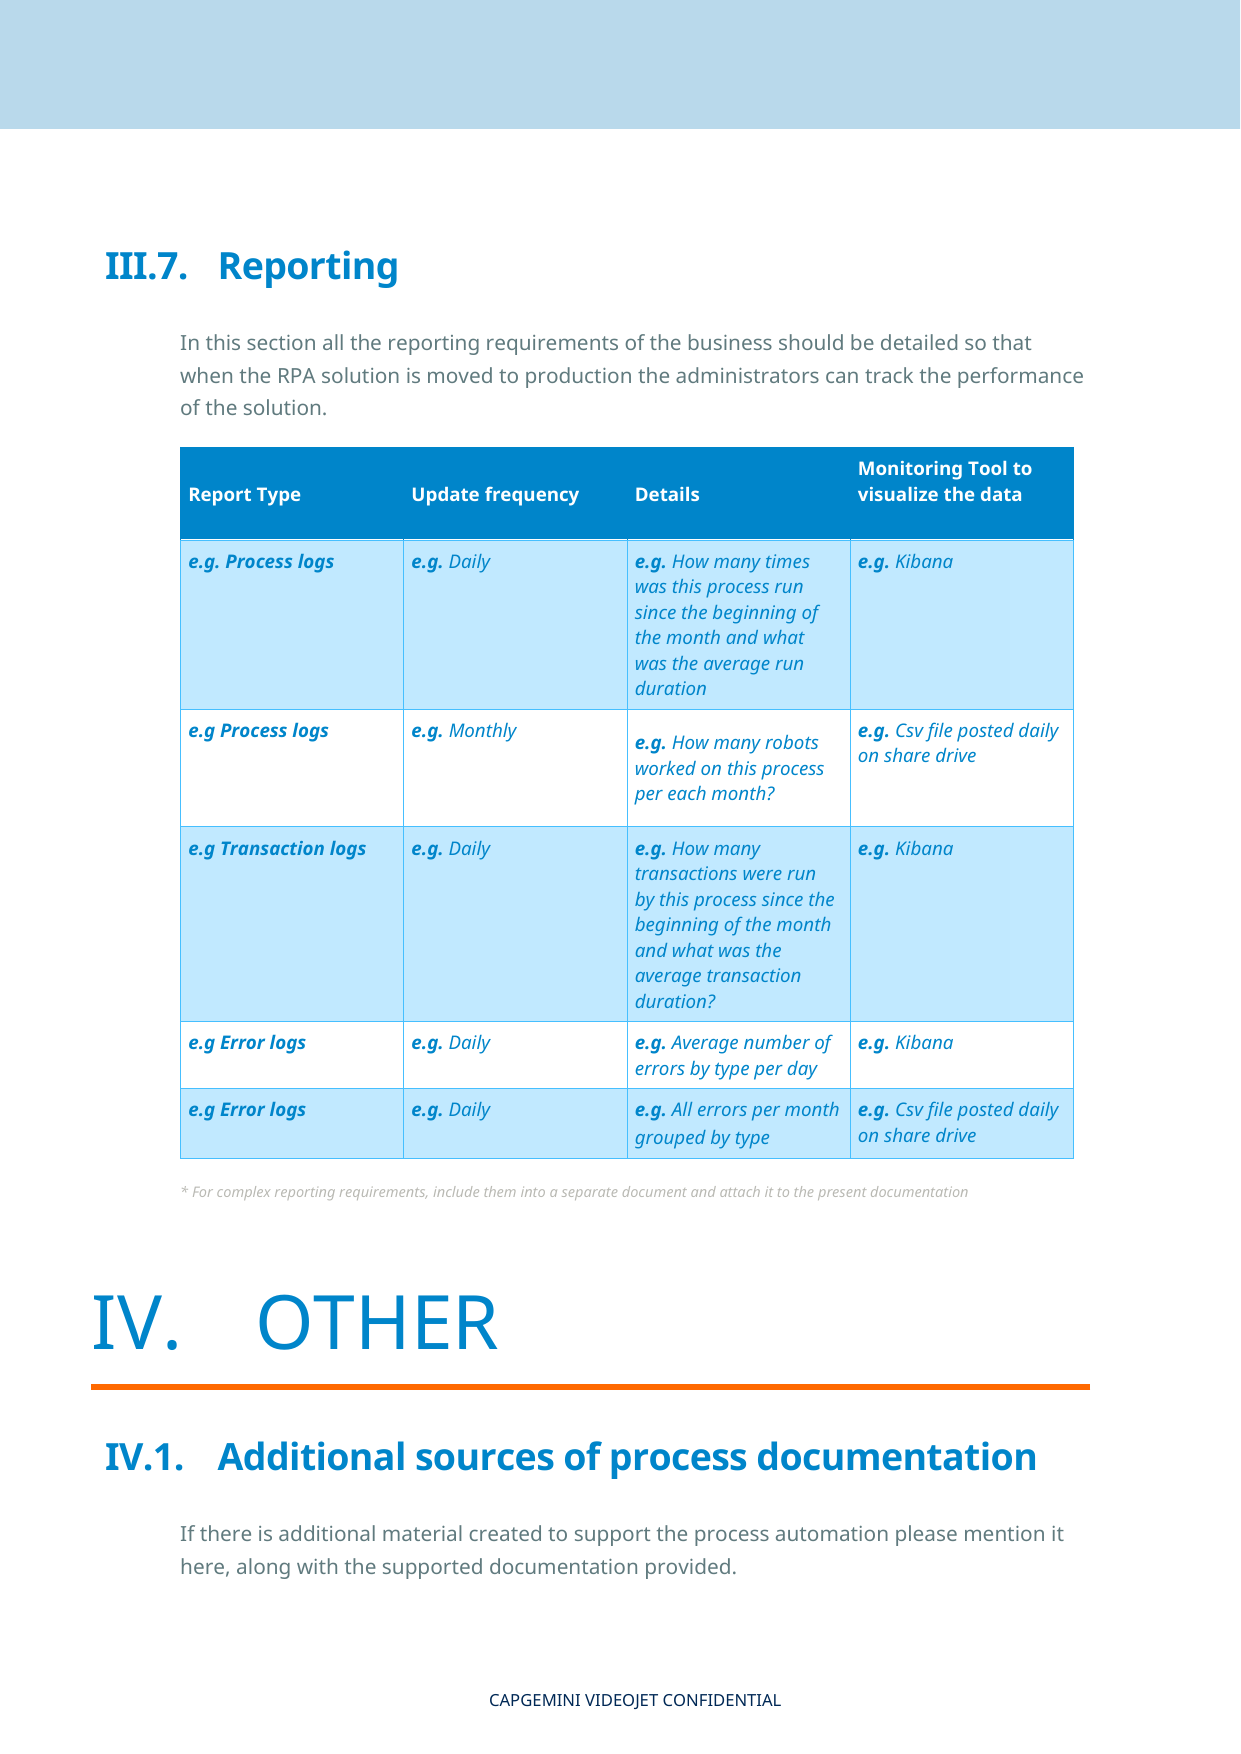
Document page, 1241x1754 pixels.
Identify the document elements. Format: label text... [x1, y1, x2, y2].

table_cell e.g Process logs [181, 710, 403, 826]
table_cell e.g. All errors per month grouped by type [628, 1089, 850, 1158]
table_cell e.g. Daily [404, 827, 627, 1021]
table_header Update frequency [404, 448, 627, 539]
table_cell e.g. Csv file posted daily on share drive [851, 710, 1073, 826]
table_cell e.g. How many robots worked on this process per each month? [628, 710, 850, 826]
table_cell e.g. Daily [404, 1089, 627, 1158]
text If there is additional material created to support the process automation please mention it here, along with the supported documentation provided. [180, 1519, 1090, 1581]
table_cell e.g. Kibana [851, 827, 1073, 1021]
table_cell e.g Error logs [181, 1022, 403, 1088]
table_cell e.g. Csv file posted daily on share drive [851, 1089, 1073, 1158]
table_cell e.g. How many transactions were run by this process since the beginning of the month and what was the average transaction duration? [628, 827, 850, 1021]
table_cell e.g. Kibana [851, 541, 1073, 709]
text In this section all the reporting requirements of the business should be detailed so that when the RPA solution is moved to production the administrators can track the performance of the solution. [180, 328, 1090, 422]
subtitle Other [91, 1269, 1090, 1384]
table_cell e.g Transaction logs [181, 827, 403, 1021]
table_cell e.g Error logs [181, 1089, 403, 1158]
subtitle Additional sources of process documentation [105, 1430, 1090, 1481]
table_cell e.g. Daily [404, 541, 627, 709]
table_cell e.g. How many times was this process run since the beginning of the month and what was the average run duration [628, 541, 850, 709]
table_header Monitoring Tool to visualize the data [851, 448, 1073, 539]
table_cell e.g. Average number of errors by type per day [628, 1022, 850, 1088]
table_cell e.g. Kibana [851, 1022, 1073, 1088]
table_cell e.g. Monthly [404, 710, 627, 826]
subtitle Reporting [105, 239, 1090, 290]
table_header Details [628, 448, 850, 539]
table_header Report Type [181, 448, 403, 539]
table_cell e.g. Process logs [181, 541, 403, 709]
text * For complex reporting requirements, include them into a separate document and attach it to the present documentation [180, 1159, 1090, 1202]
table_cell e.g. Daily [404, 1022, 627, 1088]
